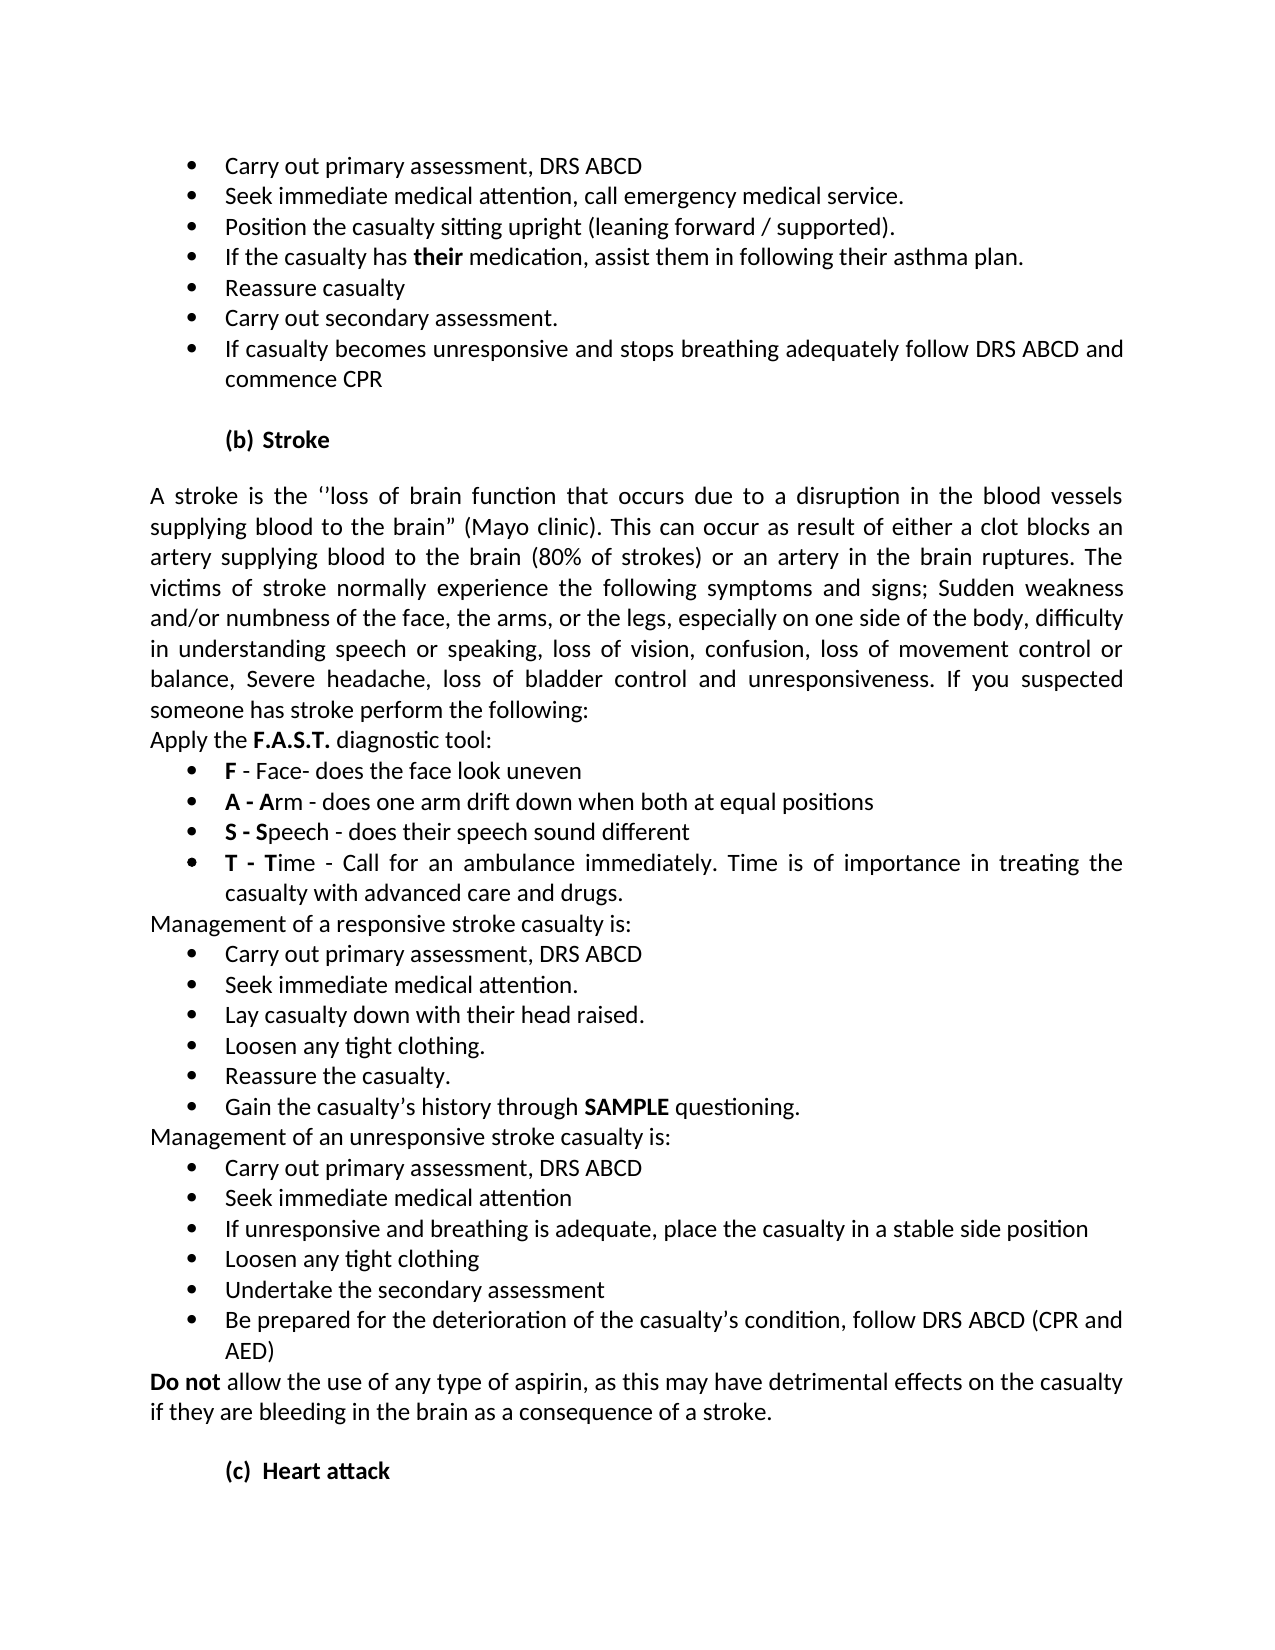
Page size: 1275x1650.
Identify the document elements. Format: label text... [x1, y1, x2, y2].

list A - Arm - does one arm drift down when both at equal positions [187, 786, 1125, 816]
list Lay casualty down with their head raised. [187, 999, 1125, 1030]
list Undertake the secondary assessment [187, 1274, 1125, 1304]
text Management of a responsive stroke casualty is: [150, 908, 1125, 938]
list If the casualty has their medication, assist them in following their asthma plan. [187, 242, 1125, 272]
list Gain the casualty’s history through SAMPLE questioning. [187, 1091, 1125, 1121]
list Carry out primary assessment, DRS ABCD [187, 150, 1125, 181]
text Do not allow the use of any type of aspirin, as this may have detrimental effects on the casualty if they are bleeding in the brain as a consequence of a stroke. [150, 1366, 1125, 1427]
list T - Time - Call for an ambulance immediately. Time is of importance in treating the casualty with advanced care and drugs. [187, 847, 1125, 908]
list Stroke [225, 425, 1125, 455]
list Seek immediate medical attention [187, 1182, 1125, 1213]
text Management of an unresponsive stroke casualty is: [150, 1121, 1125, 1152]
list Reassure casualty [187, 272, 1125, 303]
list If casualty becomes unresponsive and stops breathing adequately follow DRS ABCD and commence CPR [187, 333, 1125, 394]
list Carry out secondary assessment. [187, 303, 1125, 333]
list F - Face- does the face look uneven [187, 755, 1125, 786]
list Be prepared for the deterioration of the casualty’s condition, follow DRS ABCD (CPR and AED) [187, 1304, 1125, 1366]
list Carry out primary assessment, DRS ABCD [187, 1152, 1125, 1182]
text A stroke is the ‘’loss of brain function that occurs due to a disruption in the blood vessels supplying blood to the brain” (Mayo clinic). This can occur as result of either a clot blocks an artery supplying blood to the brain (80% of strokes) or an artery in the brain ruptures. The victims of stroke normally experience the following symptoms and signs; Sudden weakness and/or numbness of the face, the arms, or the legs, especially on one side of the body, difficulty in understanding speech or speaking, loss of vision, confusion, loss of movement control or balance, Severe headache, loss of bladder control and unresponsiveness. If you suspected someone has stroke perform the following: [150, 481, 1125, 725]
list Seek immediate medical attention, call emergency medical service. [187, 181, 1125, 211]
list Seek immediate medical attention. [187, 969, 1125, 999]
list Position the casualty sitting upright (leaning forward / supported). [187, 211, 1125, 242]
list If unresponsive and breathing is adequate, place the casualty in a stable side position [187, 1213, 1125, 1243]
list S - Speech - does their speech sound different [187, 816, 1125, 847]
list Loosen any tight clothing [187, 1243, 1125, 1274]
list Reassure the casualty. [187, 1060, 1125, 1091]
list Carry out primary assessment, DRS ABCD [187, 938, 1125, 969]
text Apply the F.A.S.T. diagnostic tool: [150, 725, 1125, 755]
list Heart attack [225, 1455, 1125, 1486]
list Loosen any tight clothing. [187, 1030, 1125, 1060]
